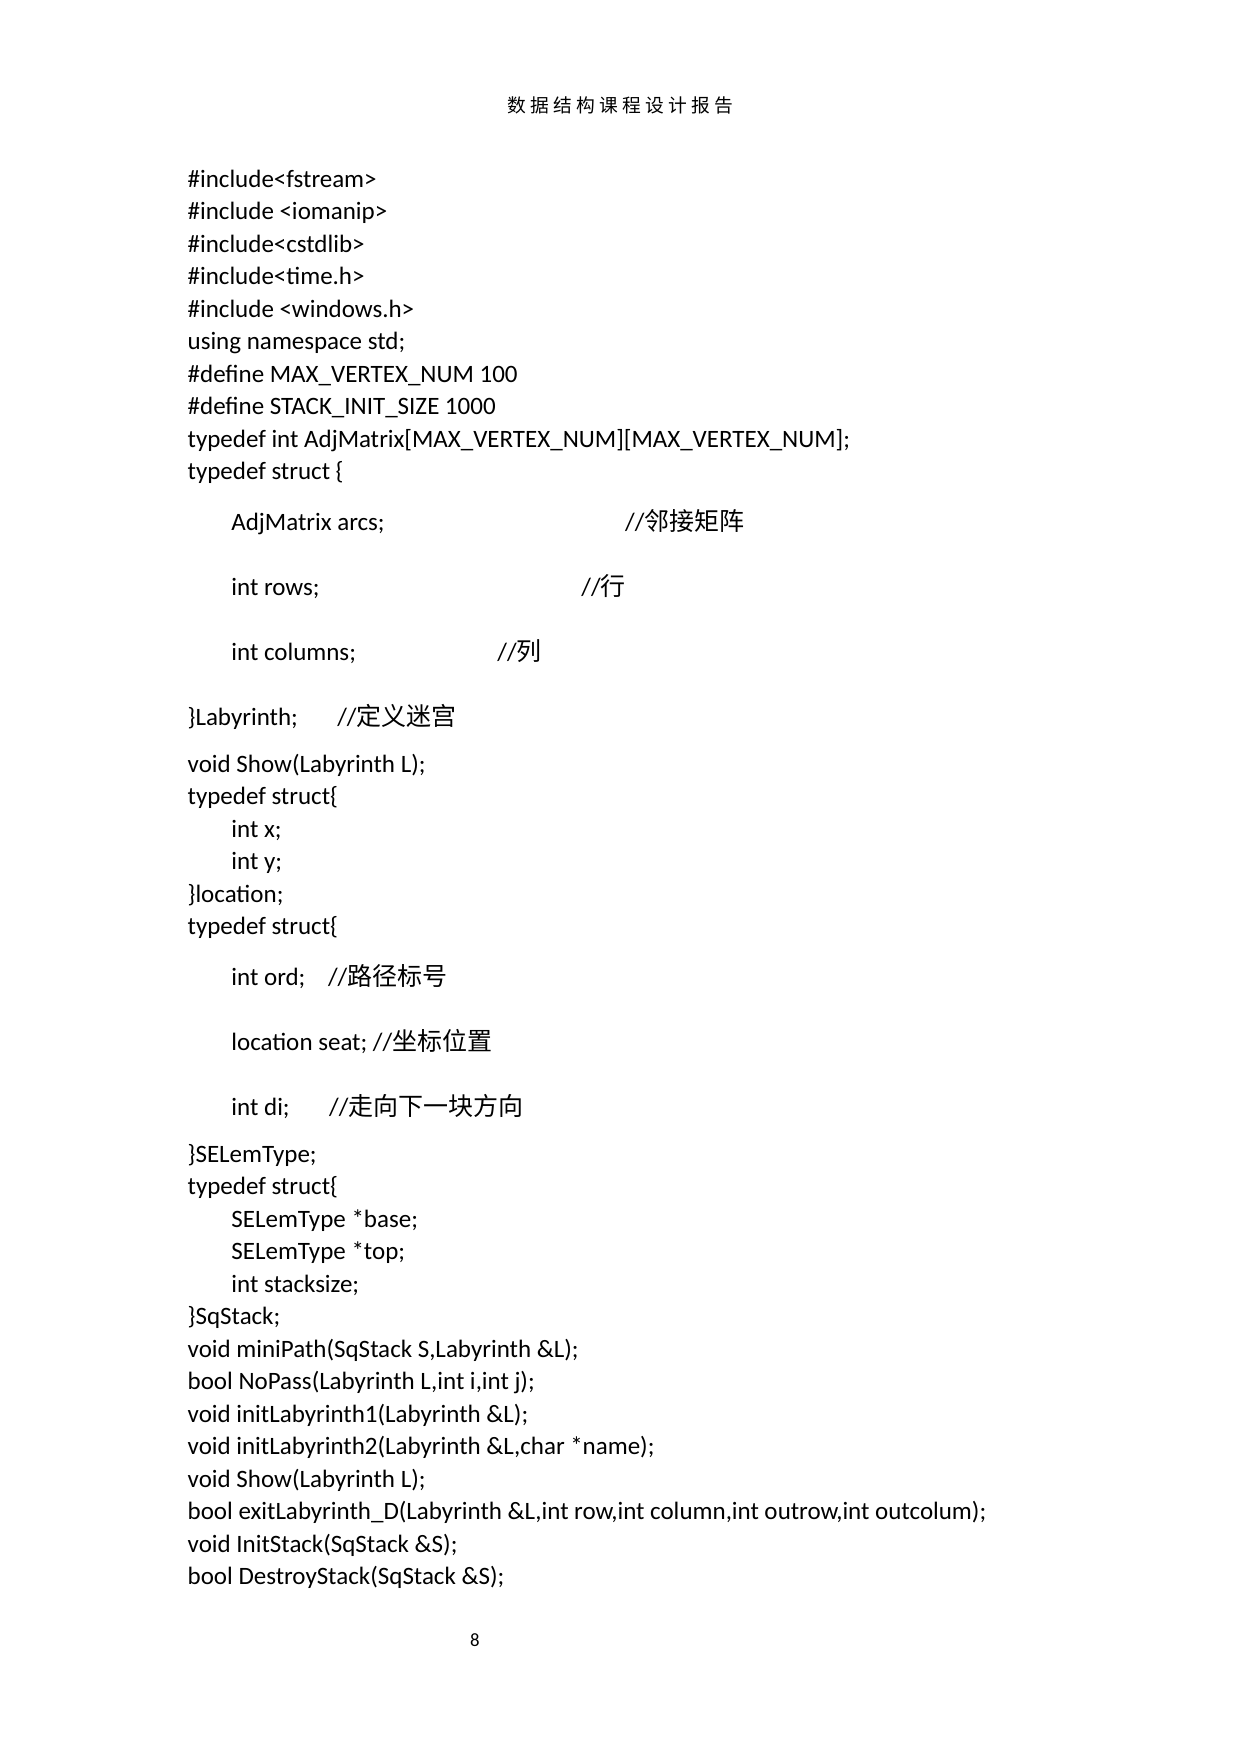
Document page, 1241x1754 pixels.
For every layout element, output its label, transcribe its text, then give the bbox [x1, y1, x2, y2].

list #include<fstream> [187, 162, 1053, 194]
list #include<time.h> [187, 259, 1053, 292]
list typedef int AdjMatrix[MAX_VERTEX_NUM][MAX_VERTEX_NUM]; [187, 422, 1053, 454]
list int ord; //路径标号 [187, 942, 1053, 1007]
list }Labyrinth; //定义迷宫 [187, 682, 1053, 747]
list }SqStack; [187, 1299, 1053, 1332]
list void Show(Labyrinth L); [187, 1462, 1053, 1494]
list bool exitLabyrinth_D(Labyrinth &L,int row,int column,int outrow,int outcolum); [187, 1494, 1053, 1527]
list int columns; //列 [187, 617, 1053, 682]
list typedef struct{ [187, 779, 1053, 812]
list #include <iomanip> [187, 194, 1053, 227]
list void InitStack(SqStack &S); [187, 1527, 1053, 1559]
list typedef struct{ [187, 909, 1053, 942]
list }location; [187, 877, 1053, 909]
list void initLabyrinth1(Labyrinth &L); [187, 1397, 1053, 1429]
list SELemType *top; [187, 1234, 1053, 1267]
list bool NoPass(Labyrinth L,int i,int j); [187, 1364, 1053, 1397]
list bool DestroyStack(SqStack &S); [187, 1559, 1053, 1592]
list AdjMatrix arcs; //邻接矩阵 [187, 487, 1053, 552]
list location seat; //坐标位置 [187, 1007, 1053, 1072]
list SELemType *base; [187, 1202, 1053, 1234]
list #define STACK_INIT_SIZE 1000 [187, 389, 1053, 422]
list void initLabyrinth2(Labyrinth &L,char *name); [187, 1429, 1053, 1462]
list int x; [187, 812, 1053, 844]
list int y; [187, 844, 1053, 877]
list void Show(Labyrinth L); [187, 747, 1053, 779]
list using namespace std; [187, 324, 1053, 357]
list int di; //走向下一块方向 [187, 1072, 1053, 1137]
list void miniPath(SqStack S,Labyrinth &L); [187, 1332, 1053, 1364]
list typedef struct { [187, 454, 1053, 487]
list int rows; //行 [187, 552, 1053, 617]
list }SELemType; [187, 1137, 1053, 1169]
list typedef struct{ [187, 1169, 1053, 1202]
list int stacksize; [187, 1267, 1053, 1299]
list #define MAX_VERTEX_NUM 100 [187, 357, 1053, 389]
list #include <windows.h> [187, 292, 1053, 324]
list #include<cstdlib> [187, 227, 1053, 259]
